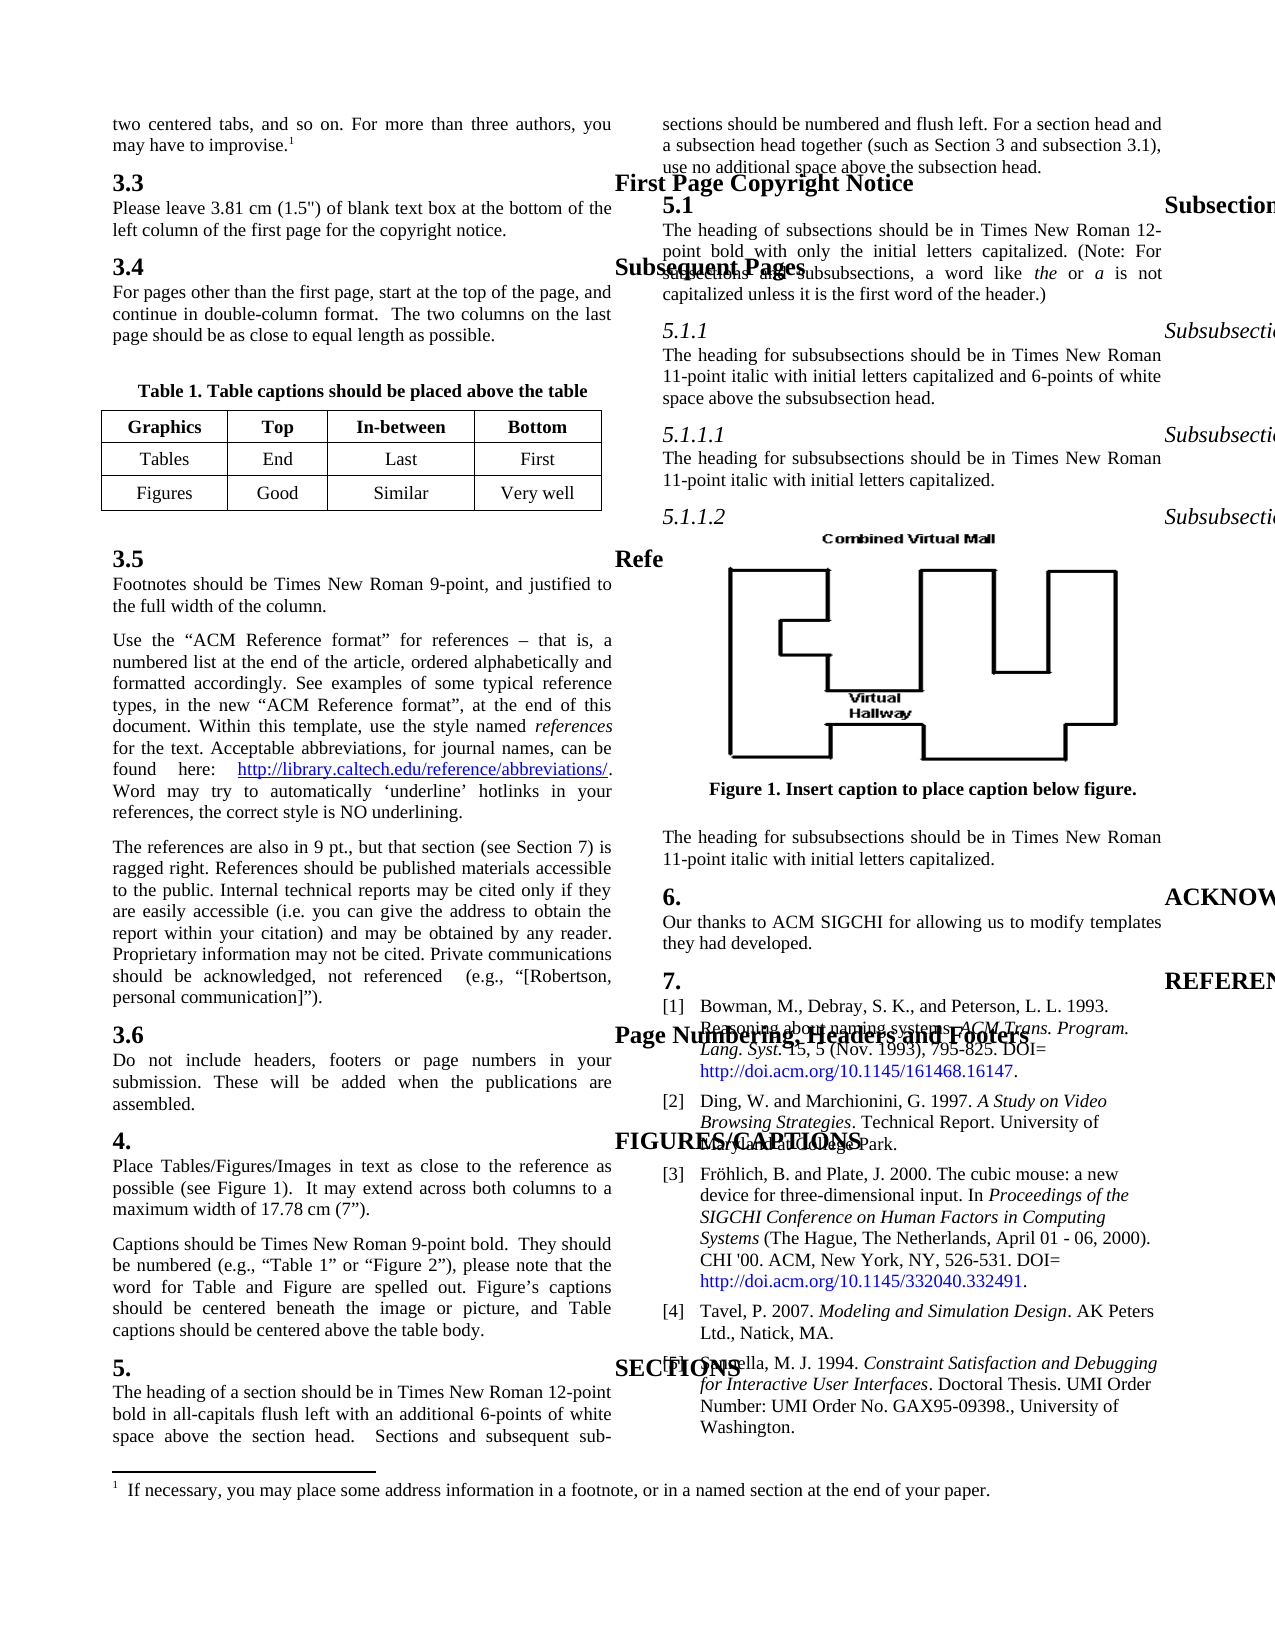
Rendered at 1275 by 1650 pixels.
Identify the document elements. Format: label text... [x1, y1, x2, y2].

text The heading for subsubsections should be in Times New Roman 11-point italic with initial letters capitalized. [662, 447, 1162, 490]
subtitle SECTIONS [112, 1353, 613, 1381]
table_header Top [228, 411, 327, 442]
text Do not include headers, footers or page numbers in your submission. These will be added when the publications are assembled. [112, 1049, 613, 1114]
table_cell Similar [328, 476, 474, 510]
text Sannella, M. J. 1994. Constraint Satisfaction and Debugging for Interactive User Interfaces. Doctoral Thesis. UMI Order Number: UMI Order No. GAX95-09398., . [662, 1352, 1162, 1438]
table_cell First [475, 443, 601, 474]
subtitle Subsequent Pages [112, 252, 613, 281]
subtitle Subsubsections [662, 317, 1162, 343]
subtitle References and Citations [112, 544, 613, 573]
subtitle REFERENCES [662, 966, 1162, 995]
text Captions should be Times New Roman 9-point bold. They should be numbered (e.g., “Table 1” or “Figure 2”), please note that the word for Table and Figure are spelled out. Figure’s captions should be centered beneath the image or picture, and Table captions should be centered above the table body. [112, 1232, 613, 1340]
text Place Tables/Figures/Images in text as close to the reference as possible (see Figure 1). It may extend across both columns to a maximum width of 17.78 cm (7”). [112, 1155, 613, 1220]
picture [664, 526, 1171, 778]
text Ding, W. and Marchionini, G. 1997. A Study on Video Browsing Strategies. Technical Report. of at . [662, 1089, 1162, 1154]
text Footnotes should be Times New Roman 9-point, and justified to the full width of the column. [112, 573, 613, 616]
subtitle ACKNOWLEDGMENTS [662, 882, 1162, 911]
text Bowman, M., Debray, S. K., and Peterson, L. L. 1993. Reasoning about naming systems. ACM Trans. Program. Lang. Syst. 15, 5 (Nov. 1993), 795-825. DOI= http://doi.acm.org/10.1145/161468.16147. [662, 995, 1162, 1081]
subtitle FIGURES/CAPTIONS [112, 1126, 613, 1155]
table_cell Last [328, 443, 474, 474]
table_cell Good [228, 476, 327, 510]
text The references are also in 9 pt., but that section (see Section 7) is ragged right. References should be published materials accessible to the public. Internal technical reports may be cited only if they are easily accessible (i.e. you can give the address to obtain the report within your citation) and may be obtained by any reader. Proprietary information may not be cited. Private communications should be acknowledged, not referenced (e.g., “[Robertson, personal communication]”). [112, 836, 613, 1008]
subtitle First Page Copyright Notice [112, 168, 613, 197]
text The heading of a section should be in Times New Roman 12-point bold in all-capitals flush left with an additional 6-points of white space above the section head. Sections and subsequent sub- sections should be numbered and flush left. For a section head and a subsection head together (such as Section 3 and subsection 3.1), use no additional space above the subsection head. [662, 112, 1162, 177]
text Use the “ACM Reference format” for references – that is, a numbered list at the end of the icle, ordered alphabetically and formatted accordingly. See examples of some typical reference types, in the new “ACM Reference format”, at the end of this document. Within this template, use the style named references for the text. Acceptable abbreviations, for journal names, can be found here: http://library.caltech.edu/reference/abbreviations/. Word may try to automatically ‘underline’ hotlinks in your references, the correct style is NO underlining. [112, 629, 613, 823]
subtitle Subsections [662, 190, 1162, 218]
table_cell End [228, 443, 327, 474]
text Fröhlich, B. and Plate, J. 2000. The cubic mouse: a new device for three-dimensional input. In of the SIGCHI Conference on Human Factors in Computing Systems (, The , April 01 - 06, 2000). CHI '00. ACM, , 526-531. DOI= http://doi.acm.org/10.1145/332040.332491. [662, 1163, 1162, 1292]
text Tavel, P. 2007. Modeling and Simulation Design. AK Peters Ltd., . [662, 1300, 1162, 1343]
subtitle Page Numbering, Headers and Footers [112, 1021, 613, 1049]
text The heading of subsections should be in Times New Roman 12-point bold with only the initial letters capitalized. (Note: For subsections and subsubsections, a word like the or a is not capitalized unless it is the first word of the header.) [662, 218, 1162, 305]
text The heading for subsubsections should be in Times New Roman 11-point italic with initial letters capitalized and 6-points of white space above the subsubsection head. [662, 343, 1162, 408]
text Table 1. Table captions should be placed above the table [112, 380, 613, 402]
table_header Bottom [475, 411, 601, 442]
table_cell Tables [102, 443, 227, 474]
table_header In-between [328, 411, 474, 442]
text Our thanks to ACM SIGCHI for allowing us to modify templates they had developed. [662, 911, 1162, 954]
text The heading of a section should be in Times New Roman 12-point bold in all-capitals flush left with an additional 6-points of white space above the section head. Sections and subsequent sub- sections should be numbered and flush left. For a section head and a subsection head together (such as Section 3 and subsection 3.1), use no additional space above the subsection head. [112, 1381, 613, 1446]
table_header Graphics [102, 411, 227, 442]
table_cell Figures [102, 476, 227, 510]
subtitle Subsubsections [662, 421, 1162, 447]
text For pages other than the first page, start at the top of the page, and continue in double-column format. The two columns on the last page should be as close to equal length as possible. [112, 281, 613, 346]
subtitle Subsubsections [662, 503, 1162, 529]
table_cell Very well [475, 476, 601, 510]
text Please leave 3.81 cm (1.5") of blank text box at the bottom of the left column of the first page for the copyright notice. [112, 197, 613, 240]
